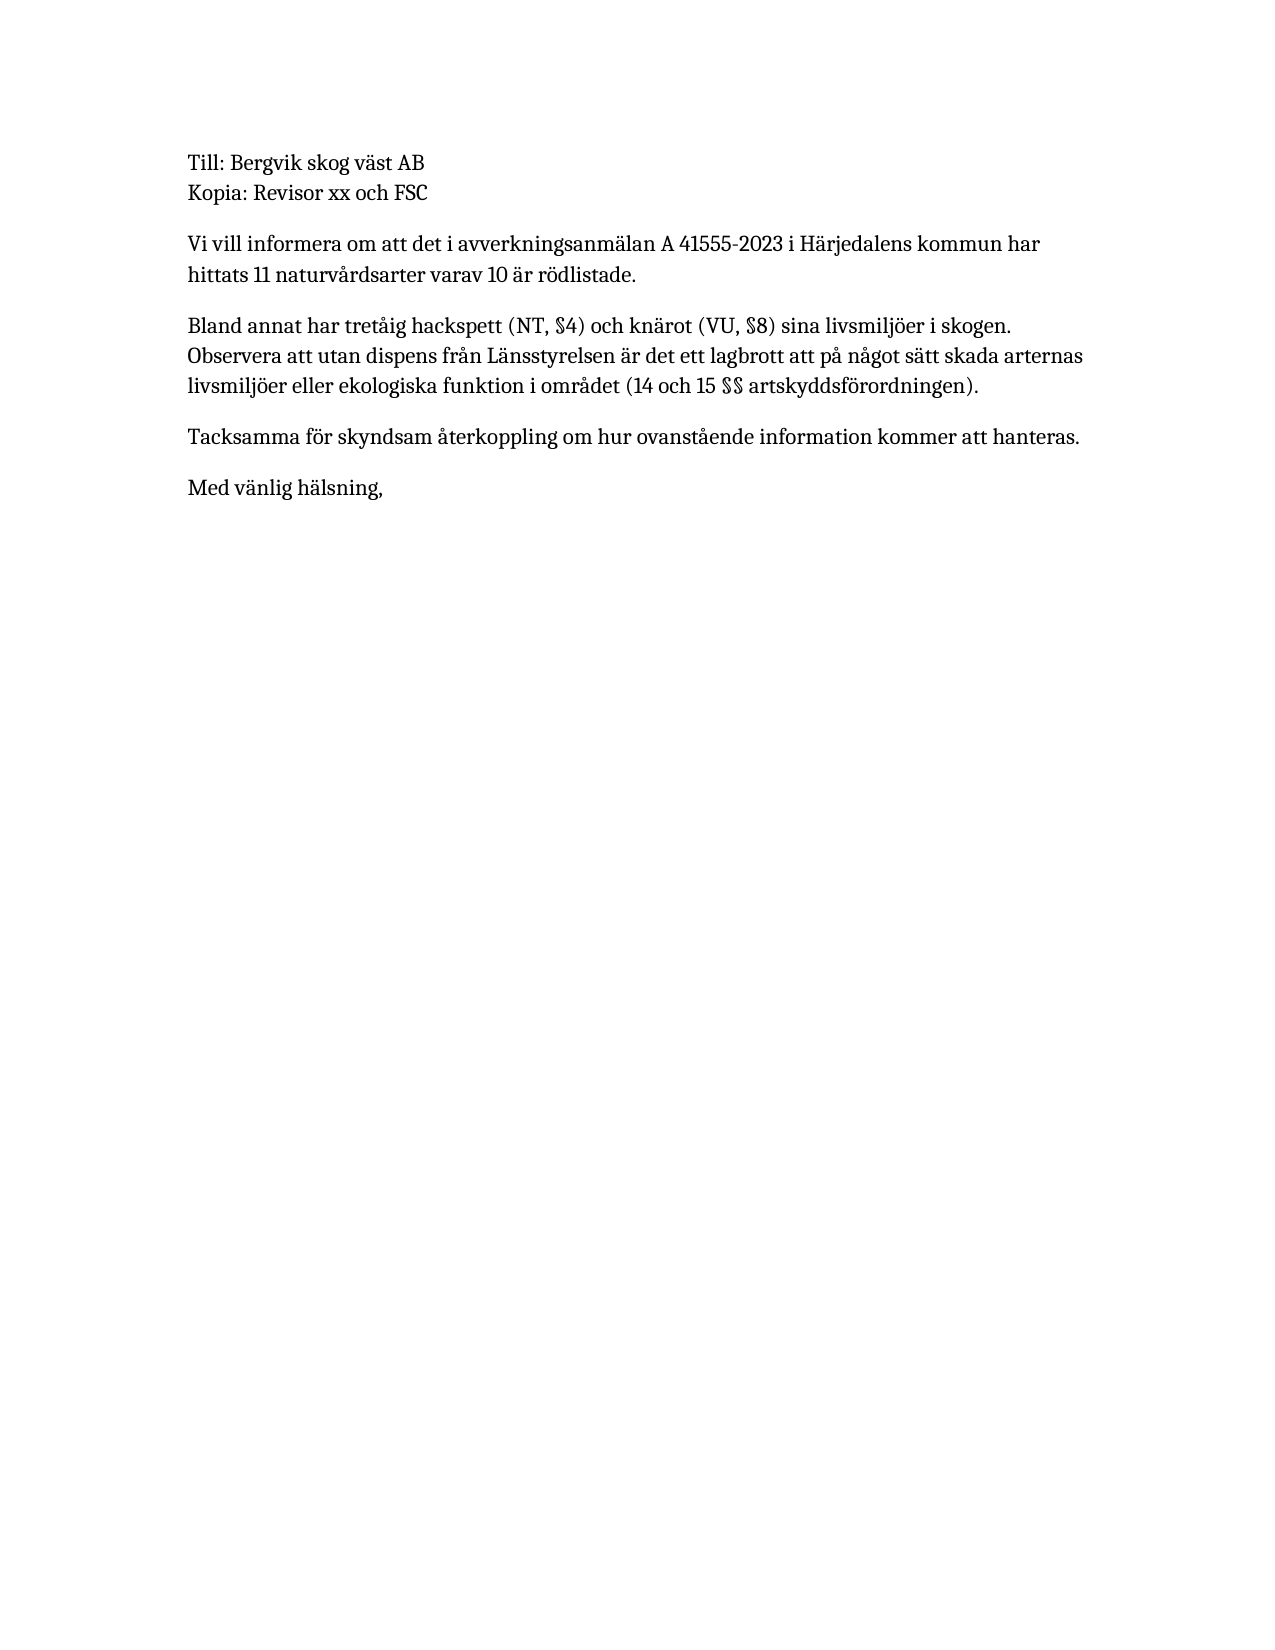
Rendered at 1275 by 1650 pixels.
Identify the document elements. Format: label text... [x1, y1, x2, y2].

text Vi vill informera om att det i avverkningsanmälan A 41555-2023 i Härjedalens kommun har hittats 11 naturvårdsarter varav 10 är rödlistade. [187, 231, 1087, 288]
text Tacksamma för skyndsam återkoppling om hur ovanstående information kommer att hanteras. [187, 424, 1087, 450]
text Med vänlig hälsning, [187, 475, 1087, 532]
text Bland annat har tretåig hackspett (NT, §4) och knärot (VU, §8) sina livsmiljöer i skogen. Observera att utan dispens från Länsstyrelsen är det ett lagbrott att på något sätt skada arternas livsmiljöer eller ekologiska funktion i området (14 och 15 §§ artskyddsförordningen). [187, 312, 1087, 399]
text Till: Bergvik skog väst AB Kopia: Revisor xx och FSC [187, 150, 1087, 207]
